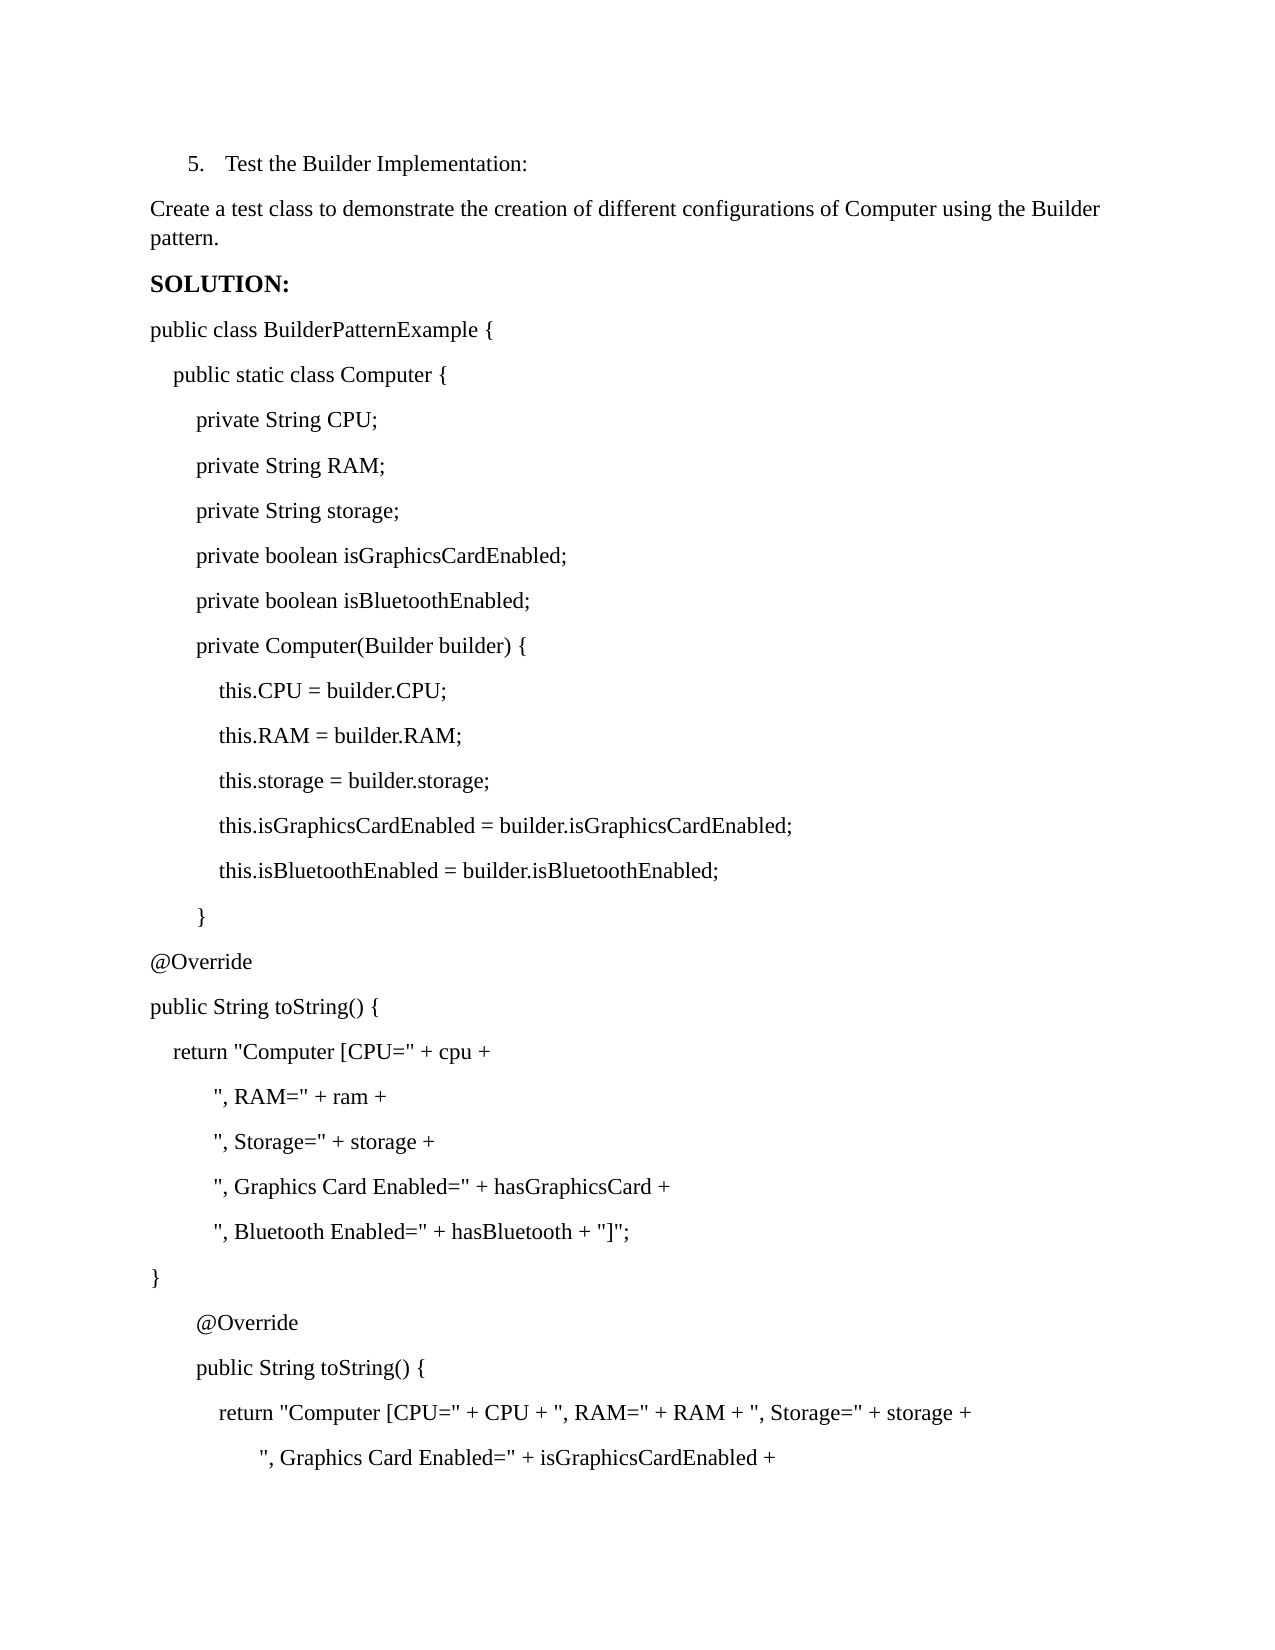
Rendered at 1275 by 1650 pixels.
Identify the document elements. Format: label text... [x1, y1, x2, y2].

text } [150, 903, 1125, 929]
text @Override [150, 1309, 1125, 1335]
text private String RAM; [150, 452, 1125, 478]
list Test the Builder Implementation: [187, 150, 1125, 176]
text ", Bluetooth Enabled=" + hasBluetooth + "]"; [150, 1218, 1125, 1245]
text ", RAM=" + ram + [150, 1083, 1125, 1109]
text public String toString() { [150, 1354, 1125, 1380]
text ", Graphics Card Enabled=" + isGraphicsCardEnabled + [150, 1444, 1125, 1470]
text @Override [150, 948, 1125, 974]
text SOLUTION: [150, 269, 1125, 297]
text private boolean isGraphicsCardEnabled; [150, 542, 1125, 568]
text private String CPU; [150, 407, 1125, 433]
text ", Storage=" + storage + [150, 1128, 1125, 1154]
text this.storage = builder.storage; [150, 767, 1125, 794]
text private String storage; [150, 497, 1125, 523]
text Create a test class to demonstrate the creation of different configurations of Computer using the Builder pattern. [150, 195, 1125, 250]
text this.isBluetoothEnabled = builder.isBluetoothEnabled; [150, 858, 1125, 884]
text this.CPU = builder.CPU; [150, 677, 1125, 703]
text this.isGraphicsCardEnabled = builder.isGraphicsCardEnabled; [150, 812, 1125, 839]
text private boolean isBluetoothEnabled; [150, 587, 1125, 613]
text public class BuilderPatternExample { [150, 316, 1125, 343]
text return "Computer [CPU=" + CPU + ", RAM=" + RAM + ", Storage=" + storage + [150, 1399, 1125, 1425]
text public String toString() { [150, 993, 1125, 1019]
text public static class Computer { [150, 361, 1125, 388]
text return "Computer [CPU=" + cpu + [150, 1038, 1125, 1064]
text private Computer(Builder builder) { [150, 632, 1125, 658]
text } [150, 1263, 1125, 1290]
text ", Graphics Card Enabled=" + hasGraphicsCard + [150, 1173, 1125, 1200]
text this.RAM = builder.RAM; [150, 722, 1125, 749]
